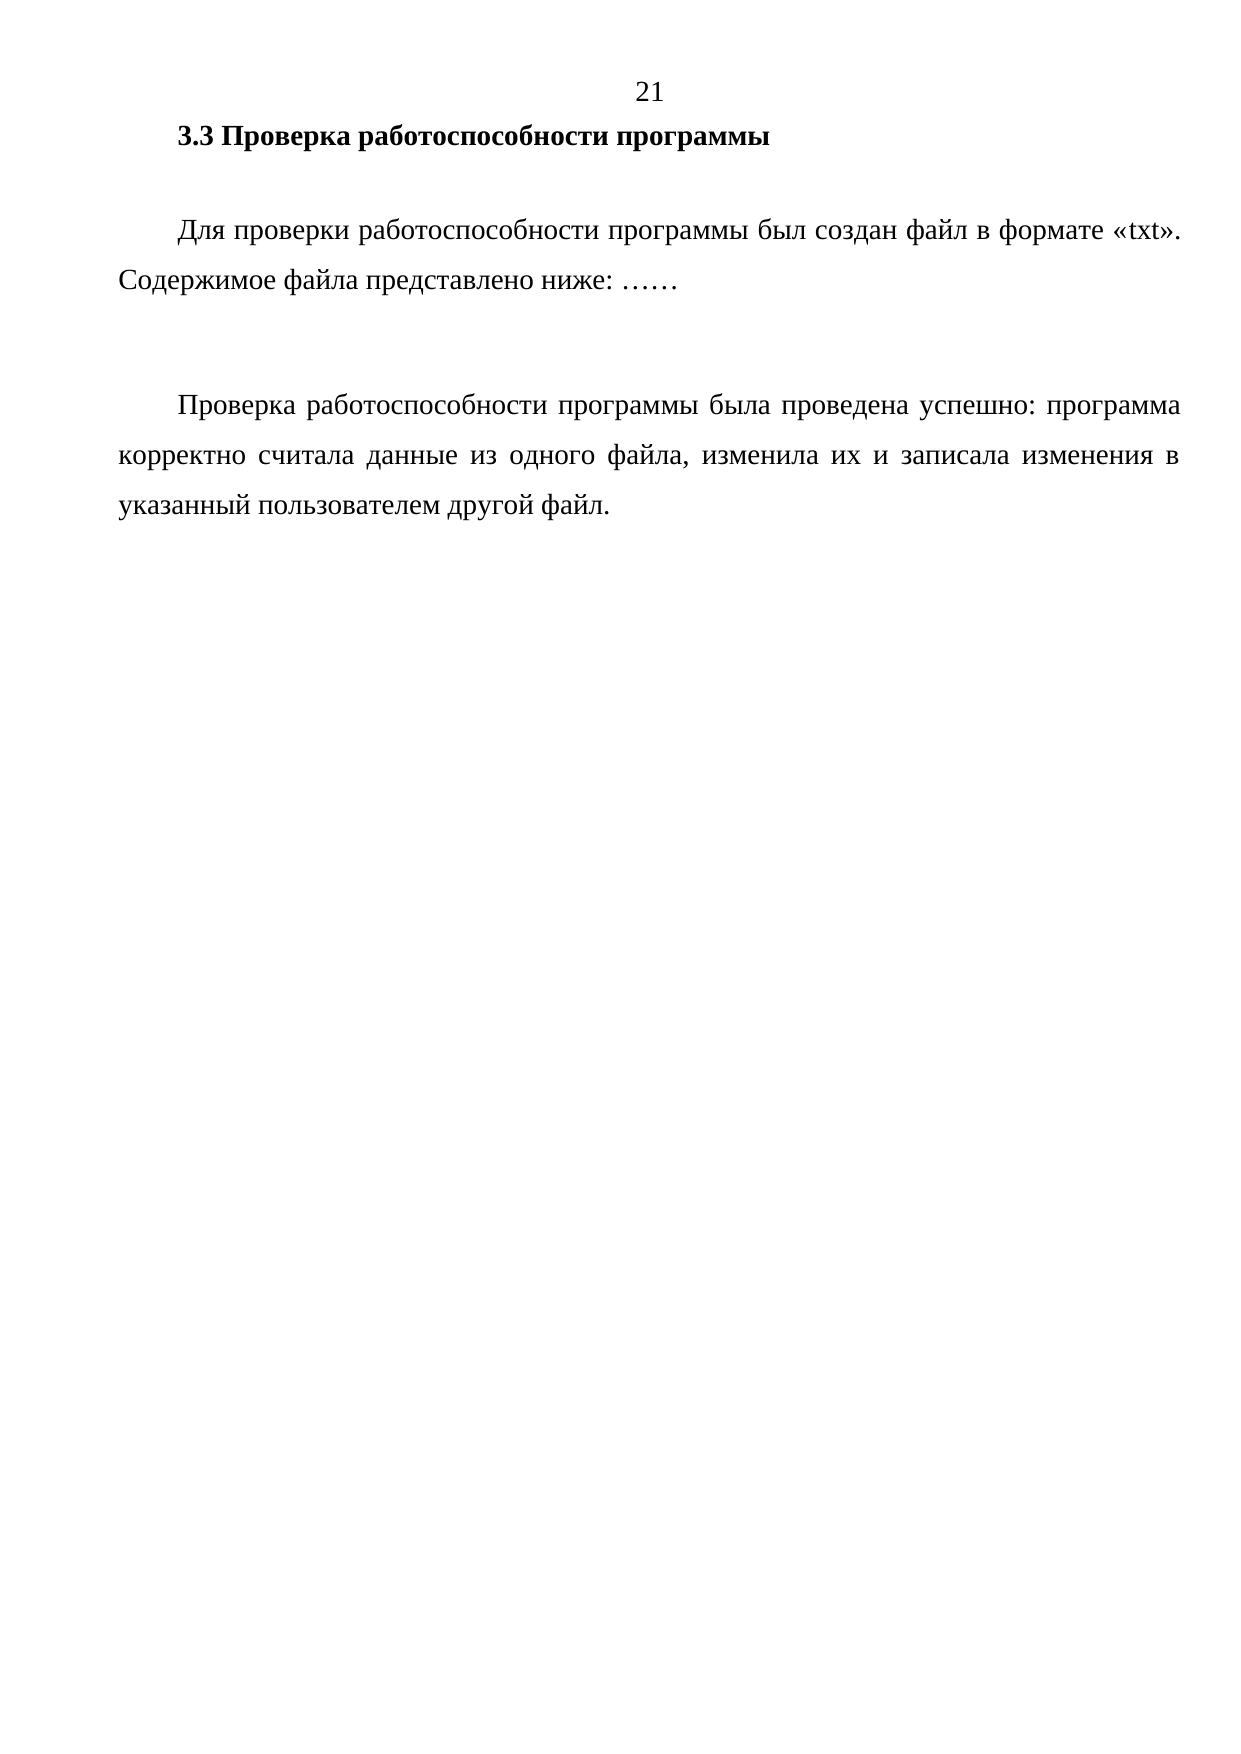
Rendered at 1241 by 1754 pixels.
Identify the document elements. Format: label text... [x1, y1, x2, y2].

text Для проверки работоспособности программы был создан файл в формате «txt». Содержимое файла представлено ниже: …… [118, 212, 1181, 296]
text Проверка работоспособности программы была проведена успешно: программа корректно считала данные из одного файла, изменила их и записала изменения в указанный пользователем другой файл. [118, 387, 1181, 521]
subtitle Проверка работоспособности программы [118, 118, 1181, 152]
